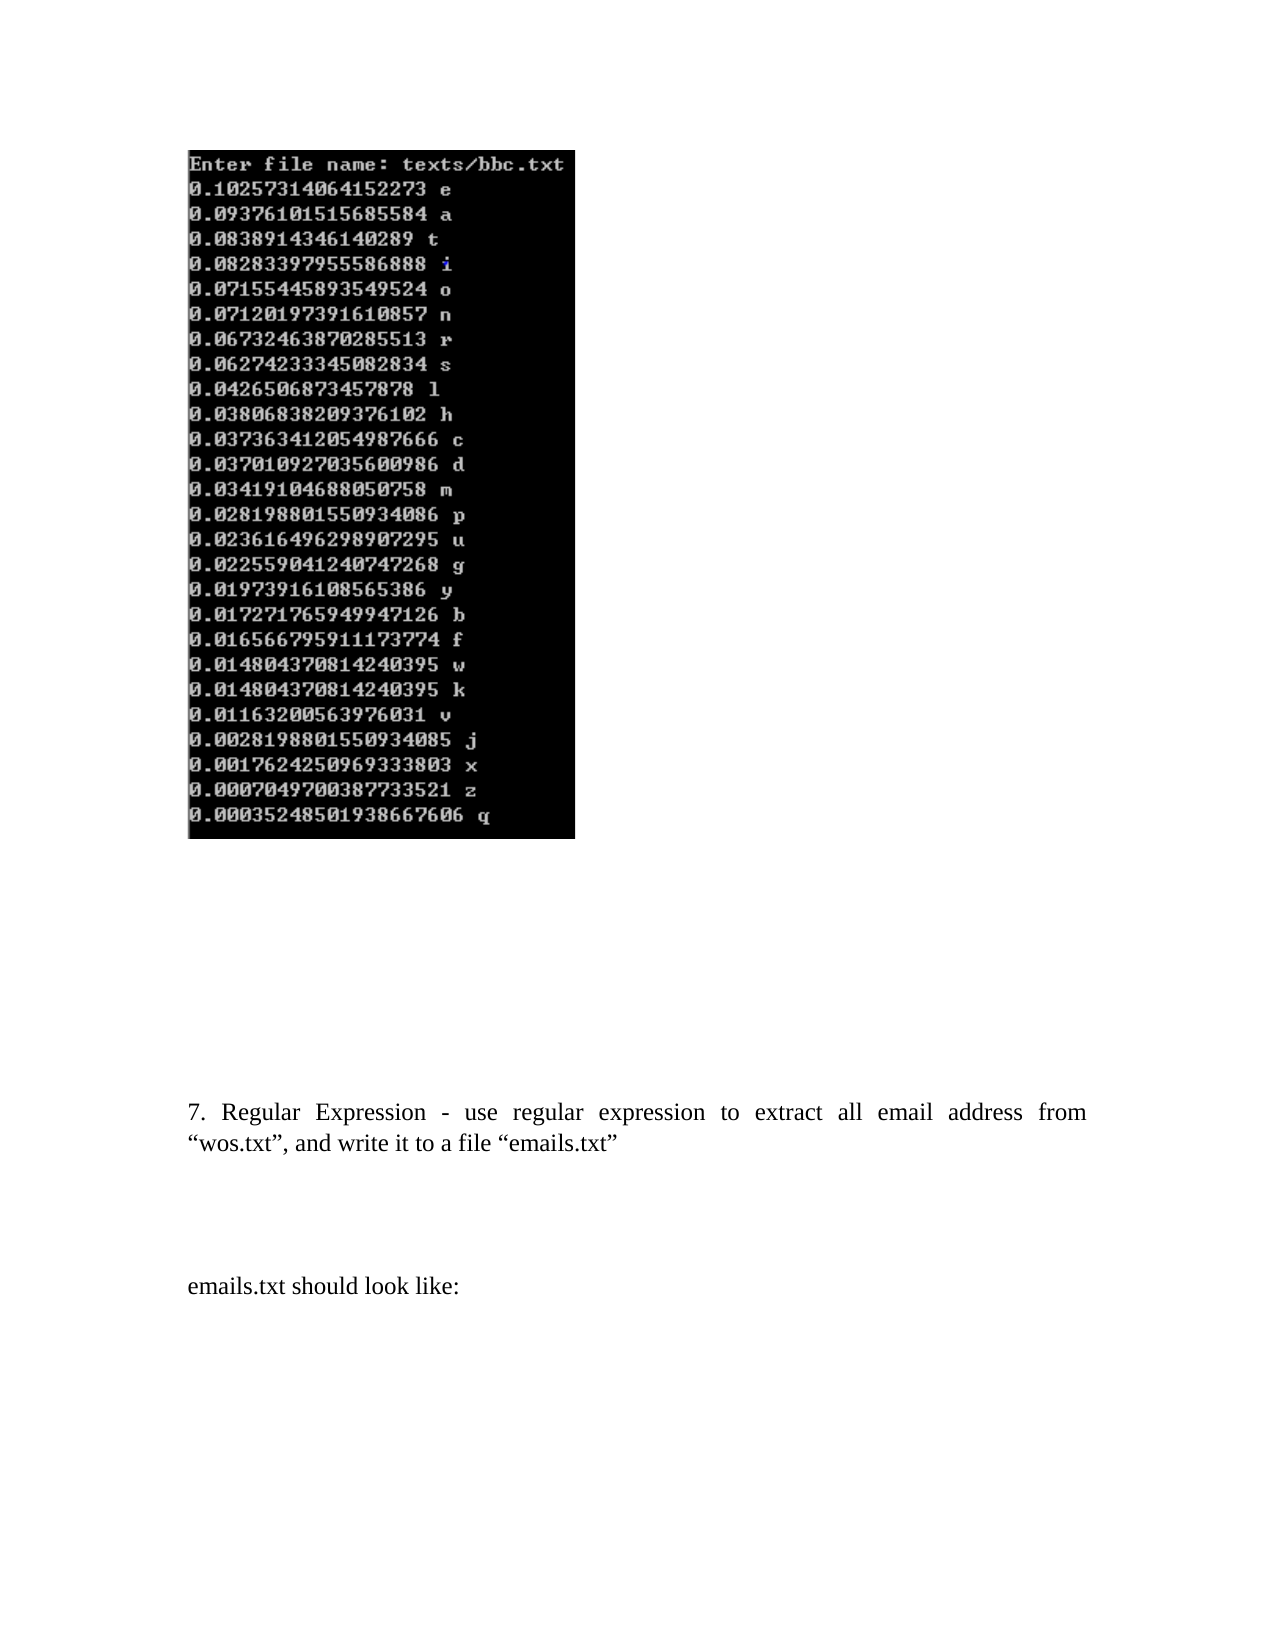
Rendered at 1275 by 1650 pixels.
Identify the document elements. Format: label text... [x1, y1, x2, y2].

text emails.txt should look like: [187, 1271, 1087, 1299]
text 7. Regular Expression - use regular expression to extract all email address from “wos.txt”, and write it to a file “emails.txt” [187, 1097, 1087, 1156]
picture [187, 150, 575, 839]
